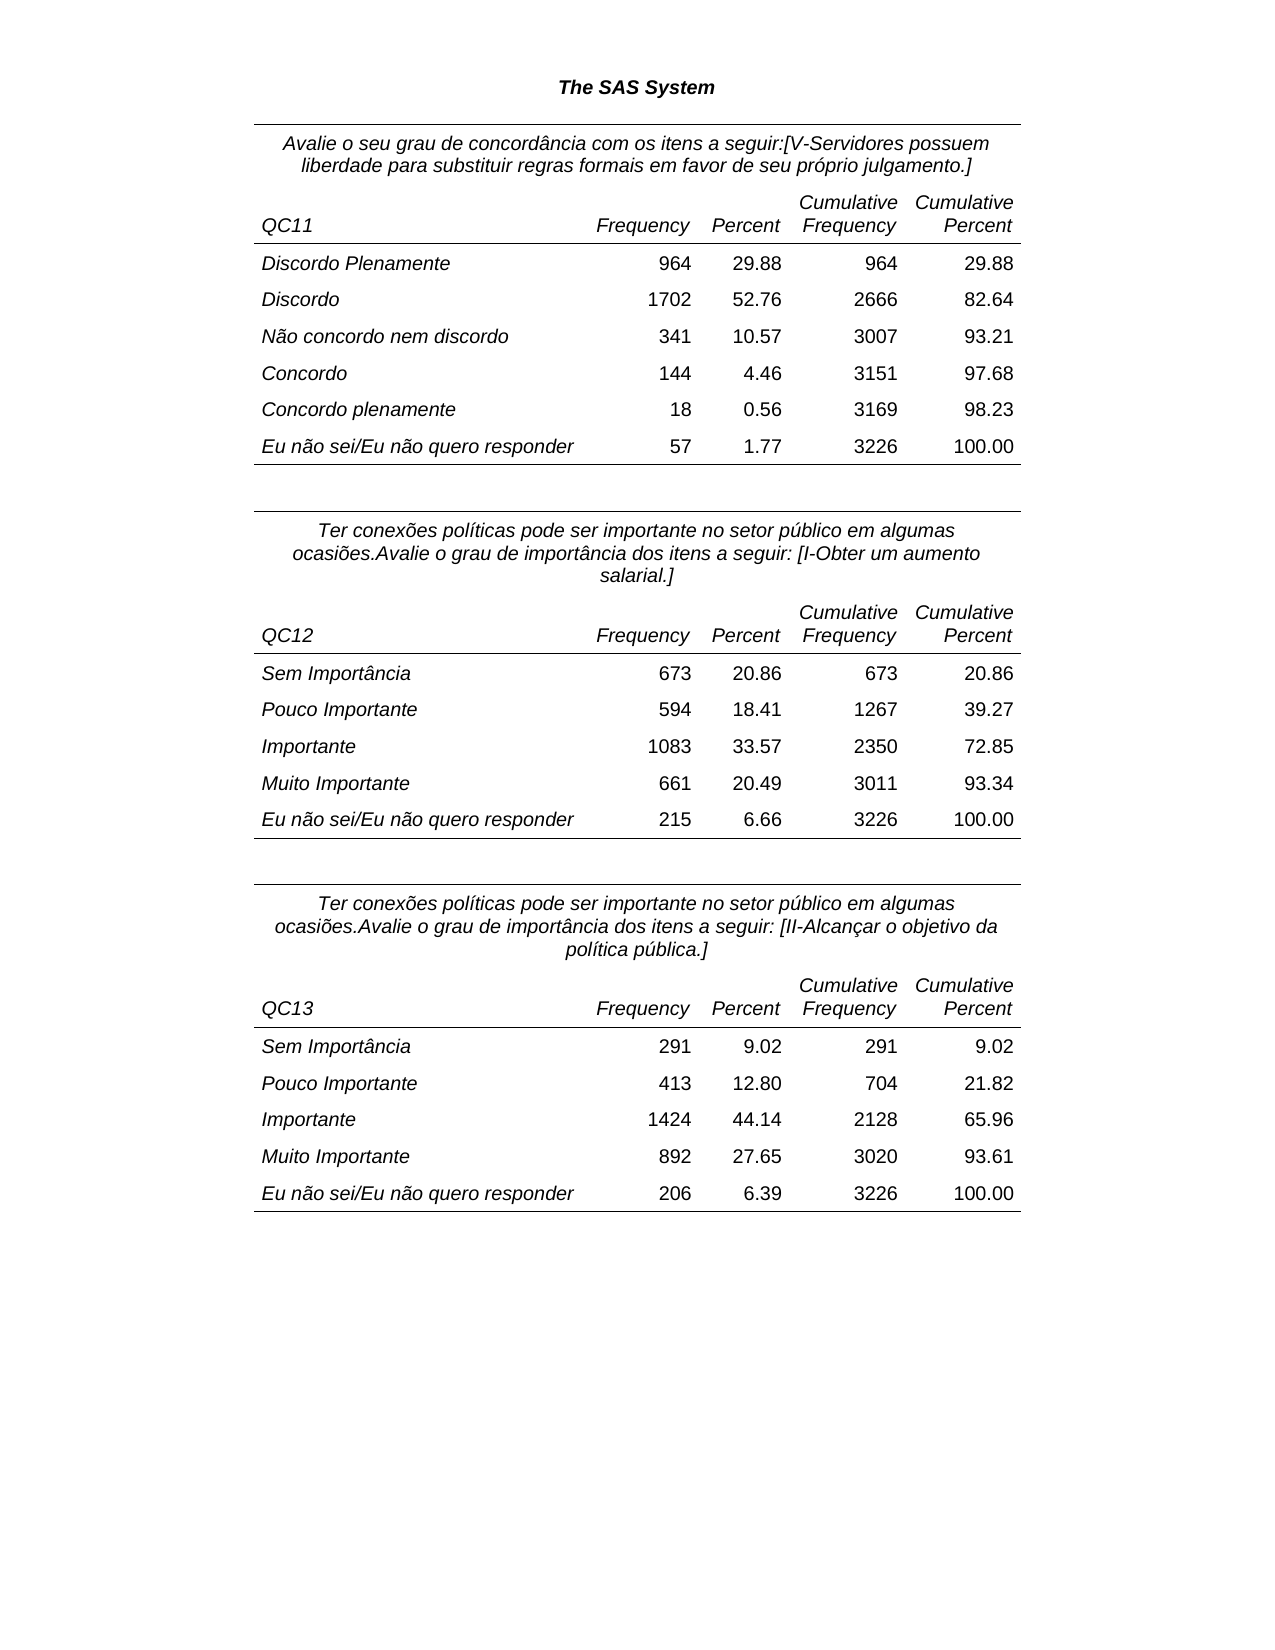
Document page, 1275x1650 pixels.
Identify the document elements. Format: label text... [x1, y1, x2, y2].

table_cell 20.86 [905, 654, 1021, 691]
table_cell 0.56 [698, 391, 789, 428]
table_cell 33.57 [698, 728, 789, 764]
table_cell Importante [254, 1101, 588, 1138]
table_cell 291 [588, 1028, 698, 1064]
table_cell 6.66 [698, 801, 789, 838]
table_header Avalie o seu grau de concordância com os itens a seguir:[V-Servidores possuem liberdade para substituir regras formais em favor de seu próprio julgamento.] [254, 125, 1021, 184]
table_cell 2128 [789, 1101, 905, 1138]
table_cell Pouco Importante [254, 691, 588, 728]
table_cell 100.00 [905, 801, 1021, 838]
table_cell Cumulative Percent [905, 967, 1021, 1027]
table_cell 44.14 [698, 1101, 789, 1138]
table_cell 65.96 [905, 1101, 1021, 1138]
table_cell Concordo plenamente [254, 391, 588, 428]
table_cell Sem Importância [254, 1028, 588, 1064]
table_cell 82.64 [905, 281, 1021, 318]
table_cell 2666 [789, 281, 905, 318]
table_cell 3226 [789, 428, 905, 464]
table_cell 21.82 [905, 1064, 1021, 1101]
table_cell 291 [789, 1028, 905, 1064]
table_cell Muito Importante [254, 1138, 588, 1174]
table_cell 29.88 [905, 244, 1021, 281]
table_cell 964 [588, 244, 698, 281]
table_cell 18.41 [698, 691, 789, 728]
table_cell 413 [588, 1064, 698, 1101]
table_cell Percent [698, 967, 789, 1027]
table_cell Frequency [588, 594, 698, 653]
table_cell 3020 [789, 1138, 905, 1174]
table_cell 2350 [789, 728, 905, 764]
table_cell 6.39 [698, 1174, 789, 1211]
table_cell Discordo Plenamente [254, 244, 588, 281]
table_cell Não concordo nem discordo [254, 318, 588, 354]
table_cell Cumulative Percent [905, 594, 1021, 653]
table_cell 3011 [789, 764, 905, 801]
table_cell Sem Importância [254, 654, 588, 691]
table_cell 97.68 [905, 354, 1021, 391]
table_cell Frequency [588, 184, 698, 243]
table_cell Discordo [254, 281, 588, 318]
table_cell 98.23 [905, 391, 1021, 428]
table_cell Cumulative Percent [905, 184, 1021, 243]
table_cell 72.85 [905, 728, 1021, 764]
table_cell 20.49 [698, 764, 789, 801]
table_cell 3226 [789, 1174, 905, 1211]
table_cell 704 [789, 1064, 905, 1101]
table_cell 3226 [789, 801, 905, 838]
table_cell 673 [588, 654, 698, 691]
table_cell 18 [588, 391, 698, 428]
table_cell 93.21 [905, 318, 1021, 354]
table_cell 12.80 [698, 1064, 789, 1101]
table_cell 100.00 [905, 1174, 1021, 1211]
table_cell 1267 [789, 691, 905, 728]
table_cell Eu não sei/Eu não quero responder [254, 428, 588, 464]
table_header Ter conexões políticas pode ser importante no setor público em algumas ocasiões.Avalie o grau de importância dos itens a seguir: [II-Alcançar o objetivo da política pública.] [254, 885, 1021, 967]
table_cell 100.00 [905, 428, 1021, 464]
table_cell Eu não sei/Eu não quero responder [254, 801, 588, 838]
table_cell Frequency [588, 967, 698, 1027]
table_cell QC13 [254, 967, 588, 1027]
table_cell 57 [588, 428, 698, 464]
table_cell 1.77 [698, 428, 789, 464]
table_cell 1083 [588, 728, 698, 764]
table_cell 594 [588, 691, 698, 728]
table_cell Eu não sei/Eu não quero responder [254, 1174, 588, 1211]
table_cell 3007 [789, 318, 905, 354]
table_cell 52.76 [698, 281, 789, 318]
table_cell 10.57 [698, 318, 789, 354]
table_cell Cumulative Frequency [789, 184, 905, 243]
table_cell 27.65 [698, 1138, 789, 1174]
table_cell Pouco Importante [254, 1064, 588, 1101]
table_cell Percent [698, 594, 789, 653]
table_cell Cumulative Frequency [789, 967, 905, 1027]
table_cell 206 [588, 1174, 698, 1211]
table_cell 1702 [588, 281, 698, 318]
table_cell 341 [588, 318, 698, 354]
table_cell 673 [789, 654, 905, 691]
table_cell 144 [588, 354, 698, 391]
table_cell 661 [588, 764, 698, 801]
table_cell 215 [588, 801, 698, 838]
table_cell 9.02 [698, 1028, 789, 1064]
table_header Ter conexões políticas pode ser importante no setor público em algumas ocasiões.Avalie o grau de importância dos itens a seguir: [I-Obter um aumento salarial.] [254, 512, 1021, 594]
table_cell QC12 [254, 594, 588, 653]
table_cell 29.88 [698, 244, 789, 281]
table_cell Muito Importante [254, 764, 588, 801]
table_cell Percent [698, 184, 789, 243]
table_cell Cumulative Frequency [789, 594, 905, 653]
table_cell 20.86 [698, 654, 789, 691]
table_cell Concordo [254, 354, 588, 391]
table_cell 1424 [588, 1101, 698, 1138]
table_cell QC11 [254, 184, 588, 243]
table_cell 9.02 [905, 1028, 1021, 1064]
table_cell 964 [789, 244, 905, 281]
table_cell 93.61 [905, 1138, 1021, 1174]
table_cell 892 [588, 1138, 698, 1174]
table_cell 3151 [789, 354, 905, 391]
table_cell Importante [254, 728, 588, 764]
table_cell 93.34 [905, 764, 1021, 801]
table_cell 39.27 [905, 691, 1021, 728]
table_cell 3169 [789, 391, 905, 428]
table_cell 4.46 [698, 354, 789, 391]
